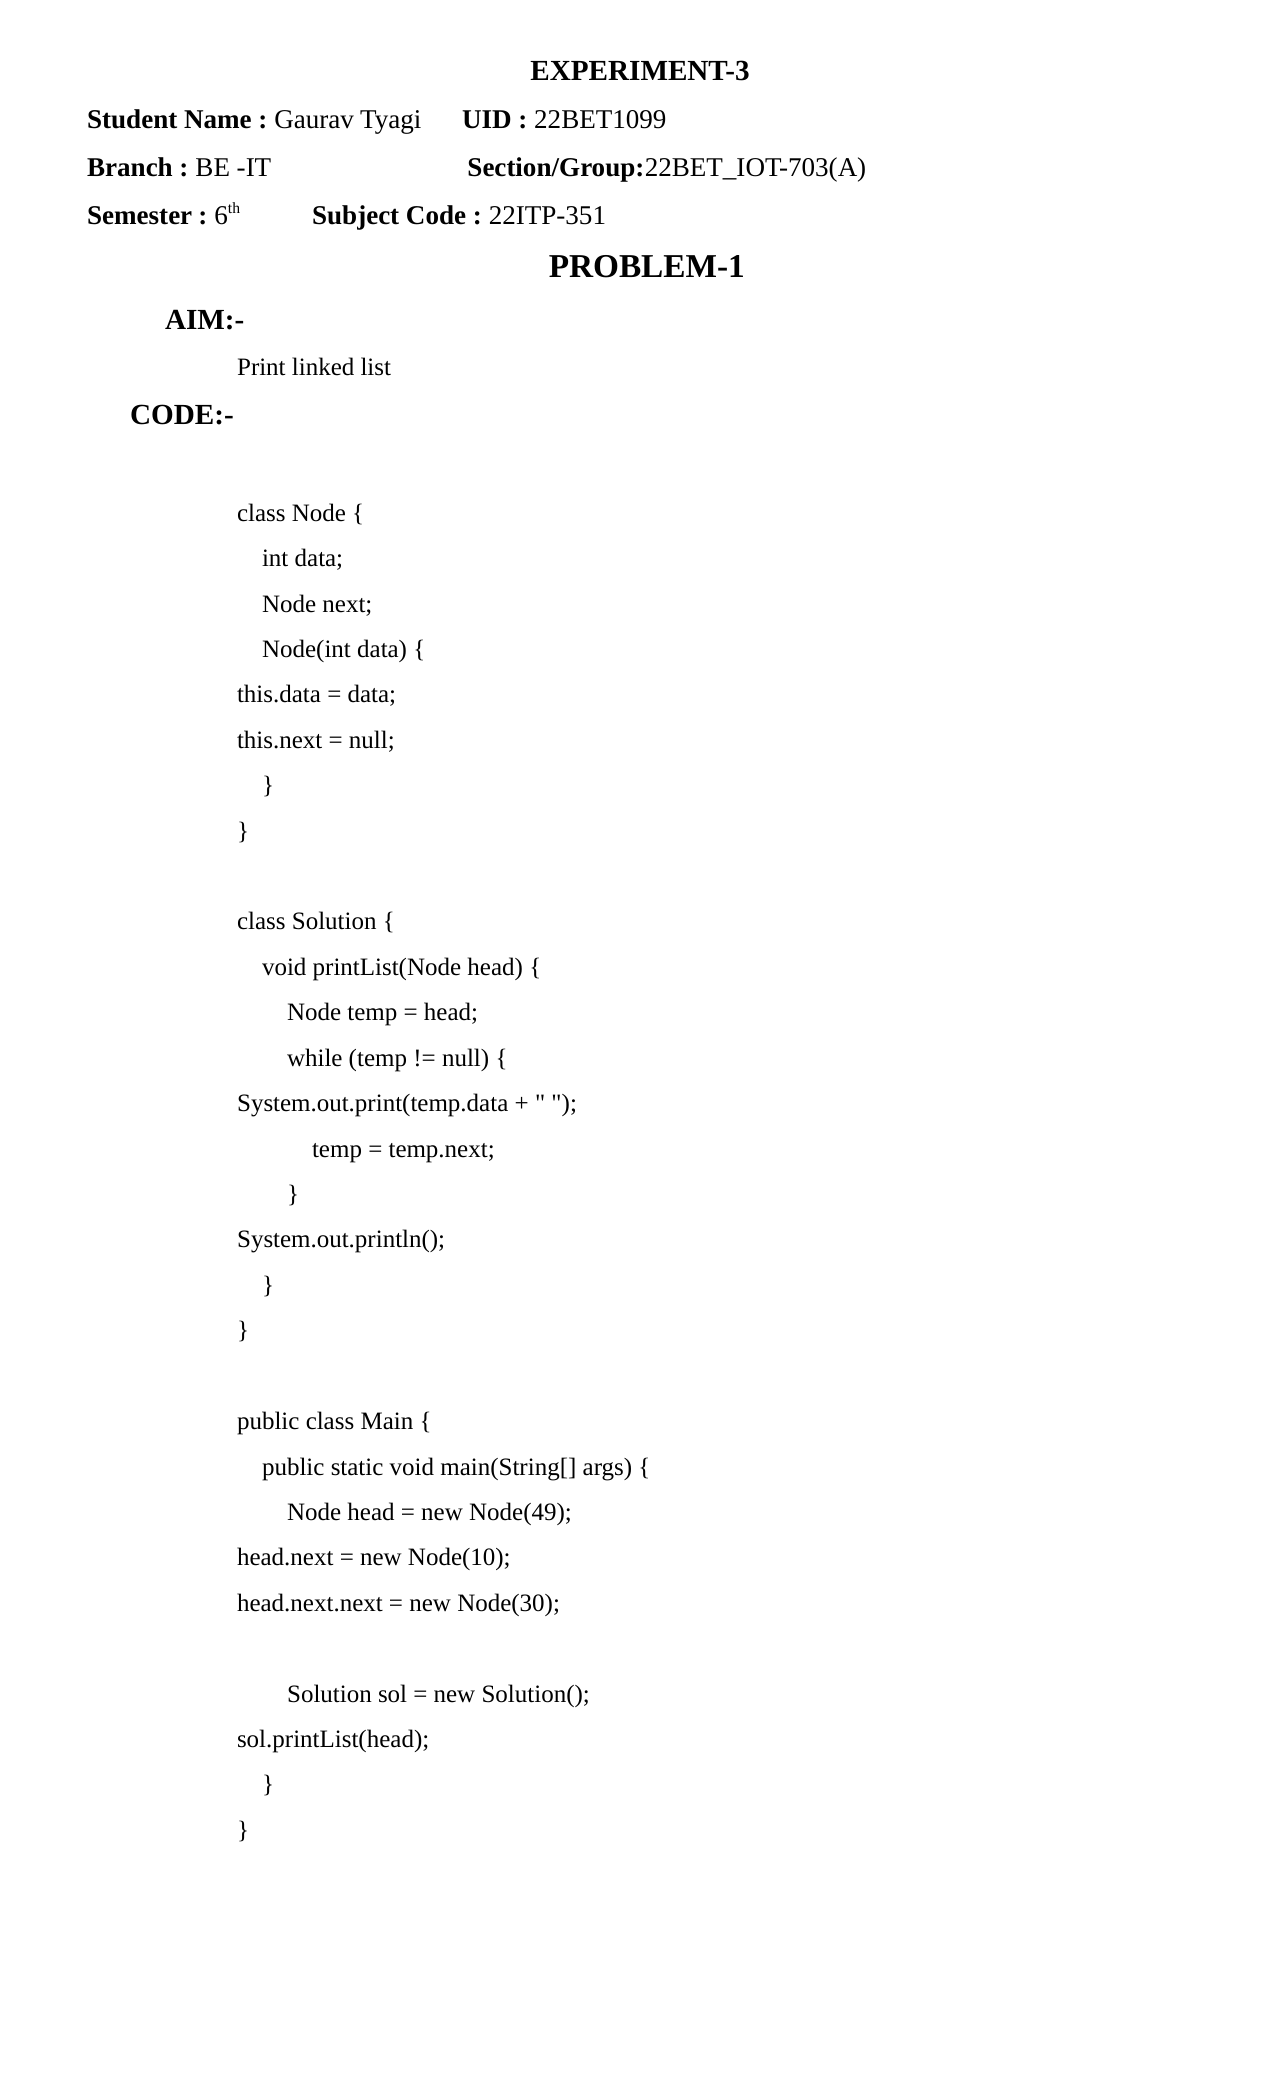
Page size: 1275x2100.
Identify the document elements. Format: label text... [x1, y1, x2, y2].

text } [237, 1315, 1223, 1344]
text } [237, 1270, 1223, 1299]
text this.next = null; [237, 725, 1223, 754]
text sol.printList(head); [237, 1724, 1223, 1753]
text void printList(Node head) { [237, 952, 1223, 981]
text System.out.print(temp.data + " "); [237, 1088, 1223, 1117]
text AIM:- [130, 302, 1223, 335]
text Solution sol = new Solution(); [237, 1679, 1223, 1707]
text temp = temp.next; [237, 1134, 1223, 1162]
text Node temp = head; [237, 997, 1223, 1026]
text Node(int data) { [237, 634, 1223, 663]
text Semester : 6th Subject Code : 22ITP-351 [87, 199, 1223, 230]
text Print linked list [237, 352, 1223, 381]
text public class Main { [237, 1406, 1223, 1435]
text head.next.next = new Node(30); [237, 1588, 1223, 1617]
text Node head = new Node(49); [237, 1497, 1223, 1526]
text PROBLEM-1 [71, 247, 1223, 285]
text } [237, 1769, 1223, 1798]
text } [237, 770, 1223, 799]
text Branch : BE -IT Section/Group:22BET_IOT-703(A) [87, 151, 1223, 182]
text CODE:- [130, 397, 1223, 431]
text while (temp != null) { [237, 1043, 1223, 1072]
text class Node { [237, 498, 1223, 527]
text class Solution { [237, 907, 1223, 935]
text public static void main(String[] args) { [237, 1452, 1223, 1480]
text head.next = new Node(10); [237, 1542, 1223, 1571]
text Node next; [237, 589, 1223, 617]
text this.data = data; [237, 679, 1223, 708]
text } [237, 1179, 1223, 1208]
text } [237, 816, 1223, 844]
text EXPERIMENT-3 [87, 53, 1193, 87]
text System.out.println(); [237, 1224, 1223, 1253]
text Student Name : Gaurav Tyagi UID : 22BET1099 [87, 103, 1223, 134]
text } [237, 1815, 1223, 1844]
text int data; [237, 543, 1223, 572]
